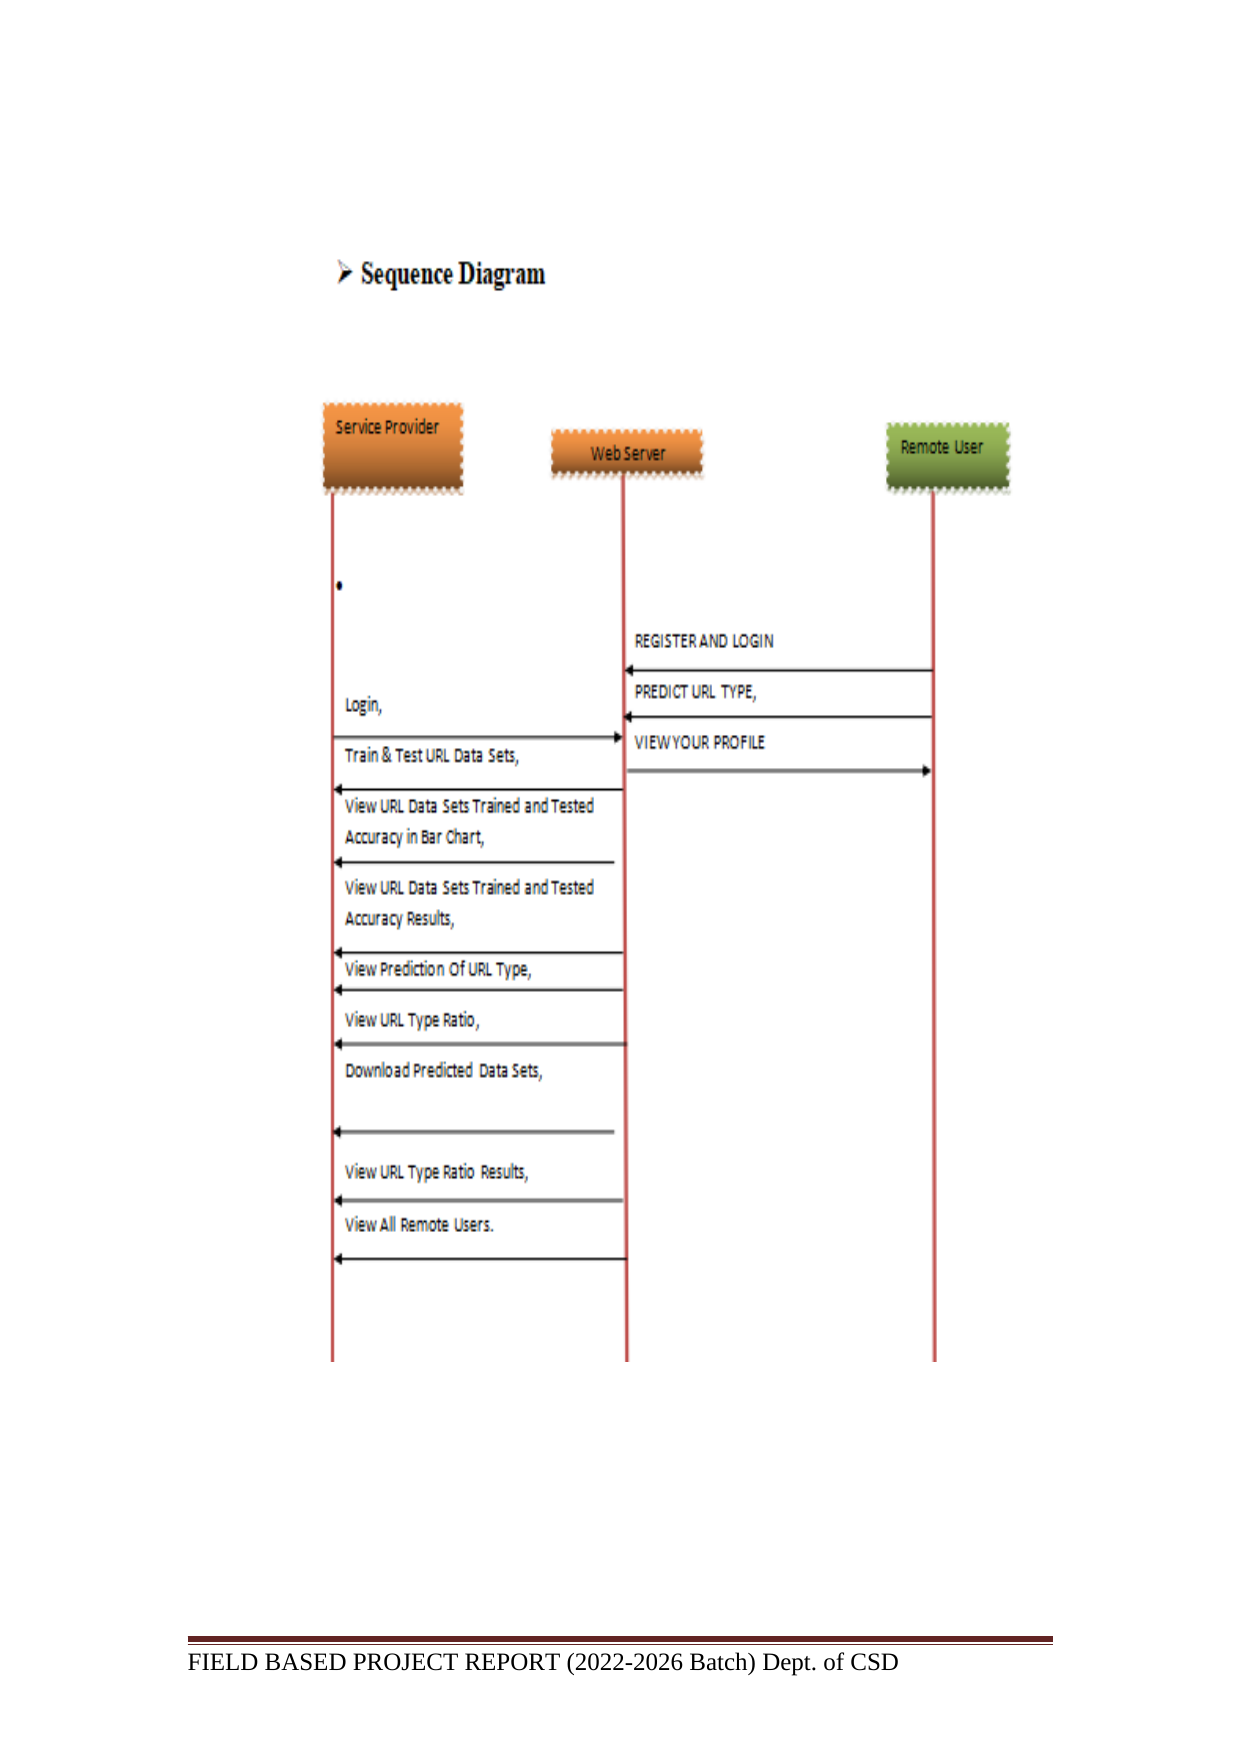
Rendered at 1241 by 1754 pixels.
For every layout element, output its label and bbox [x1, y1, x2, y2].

picture [262, 258, 1055, 1362]
